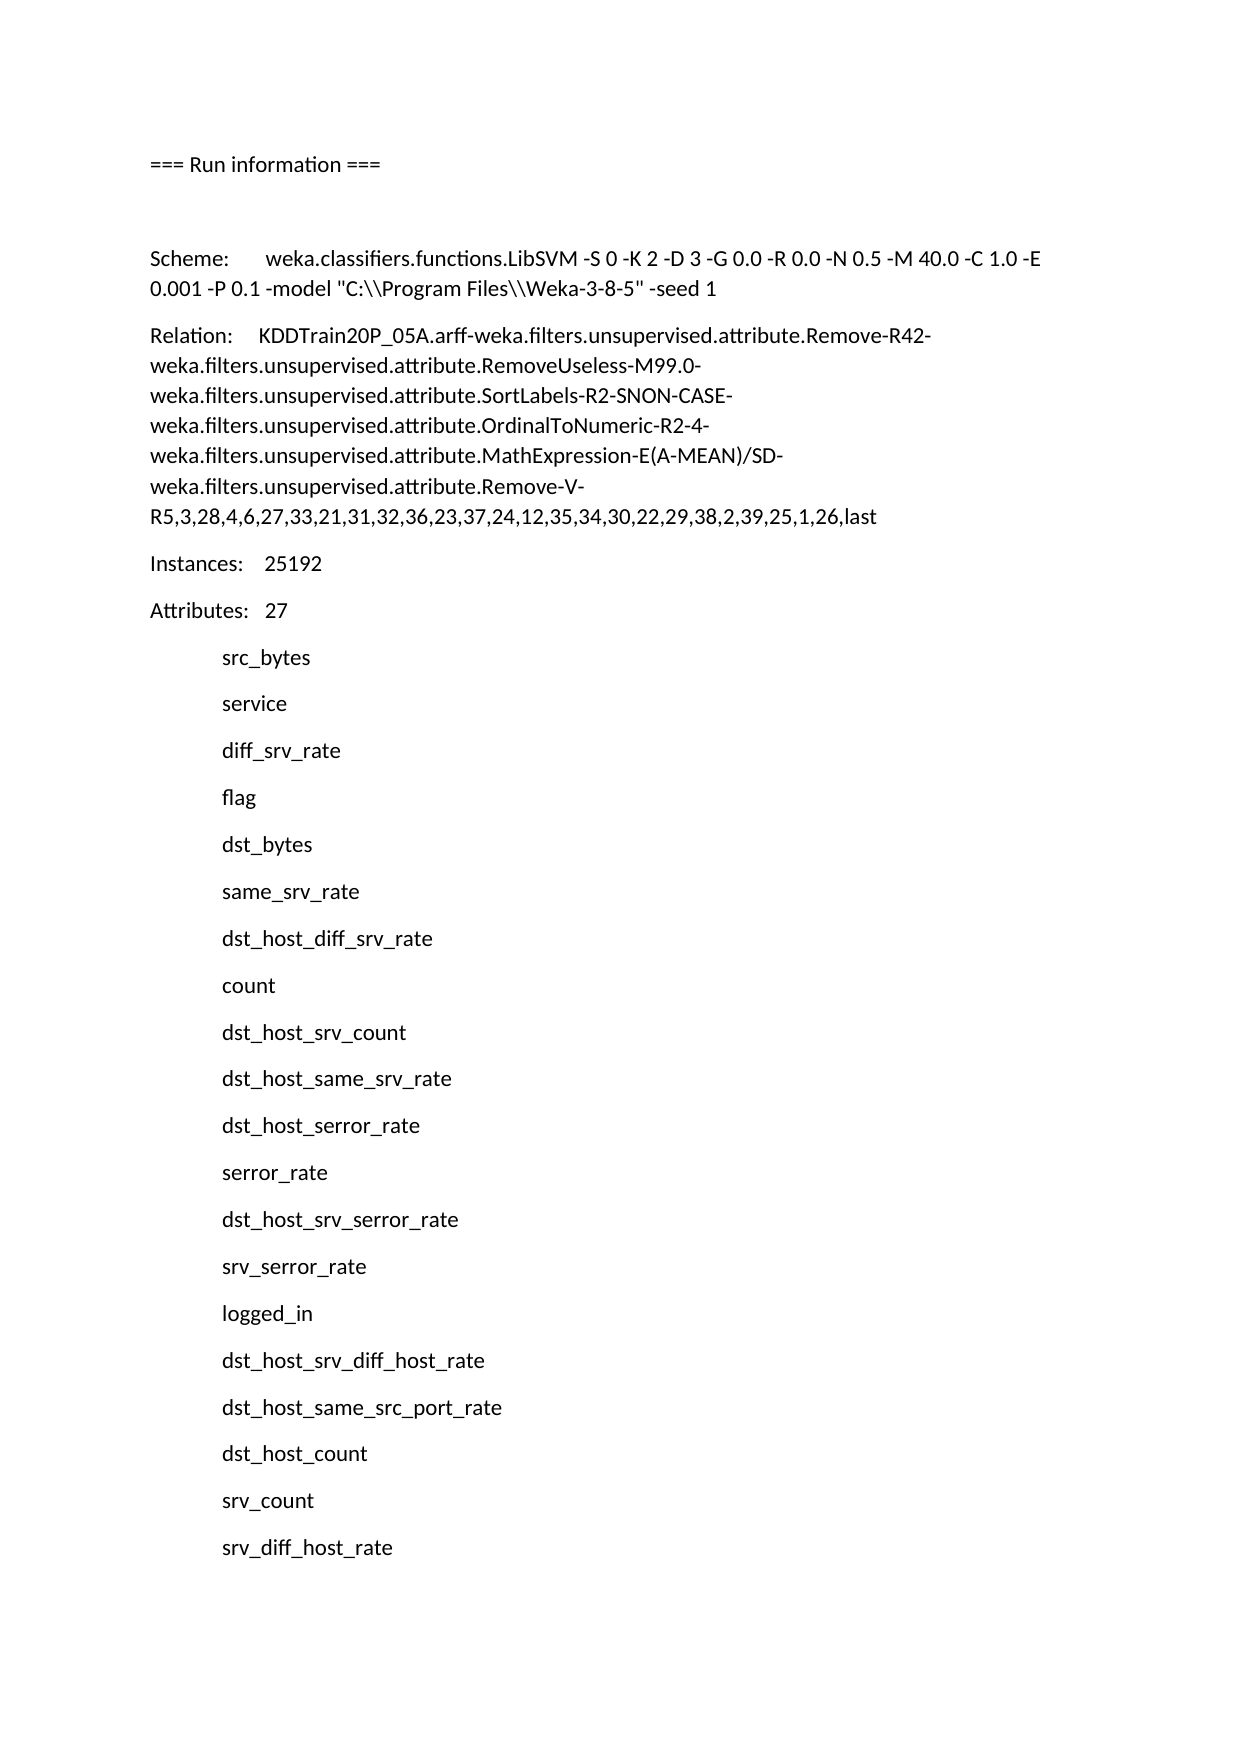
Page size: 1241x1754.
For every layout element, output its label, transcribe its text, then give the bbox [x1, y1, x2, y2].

text srv_serror_rate [150, 1252, 1090, 1280]
text srv_diff_host_rate [150, 1533, 1090, 1561]
text === Run information === [150, 150, 1090, 178]
text dst_host_same_srv_rate [150, 1064, 1090, 1093]
text count [150, 971, 1090, 999]
text srv_count [150, 1486, 1090, 1514]
text Attributes: 27 [150, 596, 1090, 624]
text diff_srv_rate [150, 736, 1090, 764]
text dst_host_srv_count [150, 1018, 1090, 1046]
text dst_host_serror_rate [150, 1111, 1090, 1139]
text Scheme: weka.classifiers.functions.LibSVM -S 0 -K 2 -D 3 -G 0.0 -R 0.0 -N 0.5 -M 40.0 -C 1.0 -E 0.001 -P 0.1 -model "C:\\Program Files\\Weka-3-8-5" -seed 1 [150, 244, 1090, 302]
text logged_in [150, 1299, 1090, 1327]
text dst_host_count [150, 1439, 1090, 1468]
text dst_host_srv_serror_rate [150, 1205, 1090, 1233]
text src_bytes [150, 643, 1090, 671]
text dst_host_same_src_port_rate [150, 1393, 1090, 1421]
text dst_host_srv_diff_host_rate [150, 1346, 1090, 1374]
text flag [150, 783, 1090, 811]
text dst_host_diff_srv_rate [150, 924, 1090, 952]
text Relation: KDDTrain20P_05A.arff-weka.filters.unsupervised.attribute.Remove-R42-weka.filters.unsupervised.attribute.RemoveUseless-M99.0-weka.filters.unsupervised.attribute.SortLabels-R2-SNON-CASE-weka.filters.unsupervised.attribute.OrdinalToNumeric-R2-4-weka.filters.unsupervised.attribute.MathExpression-E(A-MEAN)/SD-weka.filters.unsupervised.attribute.Remove-V-R5,3,28,4,6,27,33,21,31,32,36,23,37,24,12,35,34,30,22,29,38,2,39,25,1,26,last [150, 321, 1090, 530]
text serror_rate [150, 1158, 1090, 1186]
text dst_bytes [150, 830, 1090, 858]
text Instances: 25192 [150, 549, 1090, 577]
text same_srv_rate [150, 877, 1090, 905]
text service [150, 689, 1090, 718]
